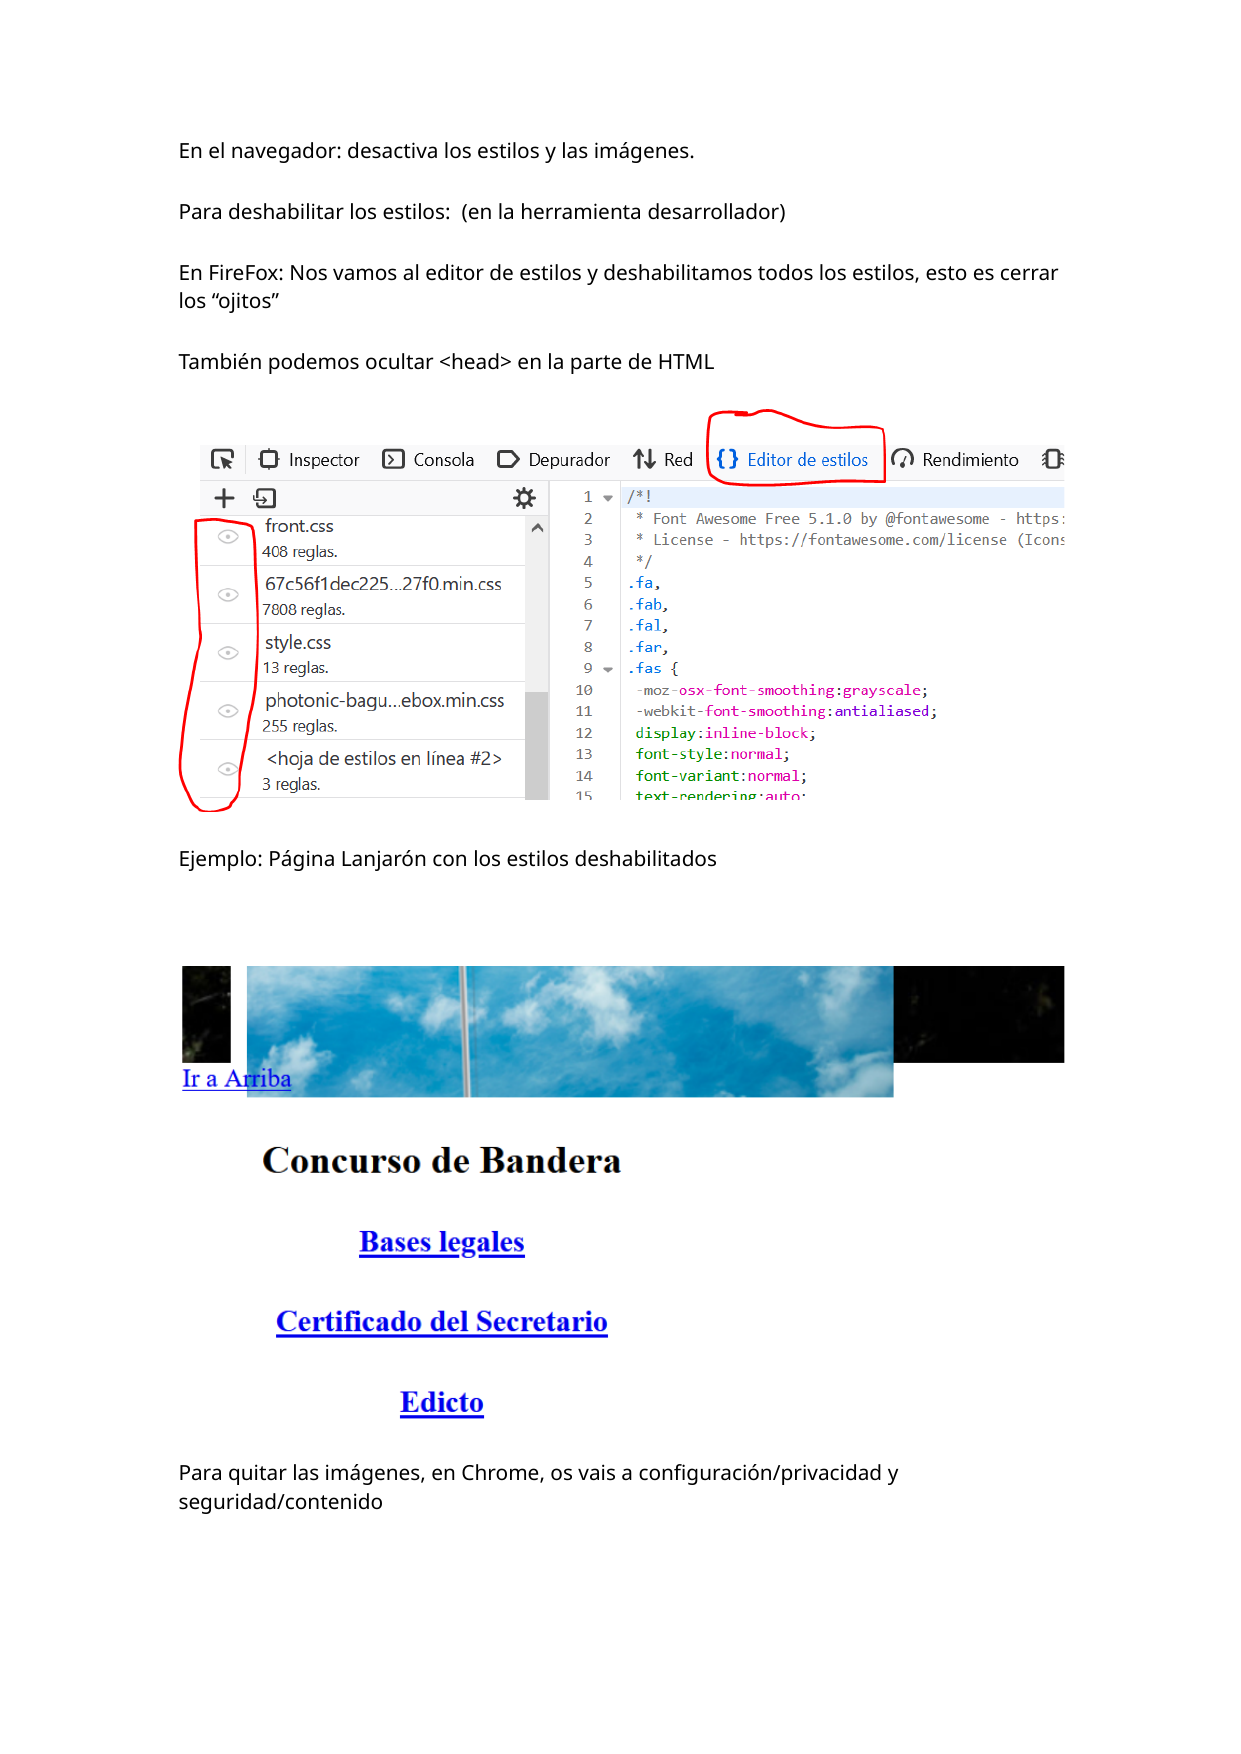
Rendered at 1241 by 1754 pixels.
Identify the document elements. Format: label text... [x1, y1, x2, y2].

text En FireFox: Nos vamos al editor de estilos y deshabilitamos todos los estilos, esto es cerrar los “ojitos” [178, 258, 1063, 315]
text Para quitar las imágenes, en Chrome, os vais a configuración/privacidad y seguridad/contenido [178, 1458, 1063, 1516]
text En el navegador: desactiva los estilos y las imágenes. [178, 136, 1063, 164]
text Para deshabilitar los estilos: (en la herramienta desarrollador) [178, 197, 1063, 225]
text También podemos ocultar <head> en la parte de HTML [178, 347, 1063, 376]
picture [178, 966, 1065, 1426]
picture [178, 408, 1065, 812]
text Ejemplo: Página Lanjarón con los estilos deshabilitados [178, 844, 1063, 873]
